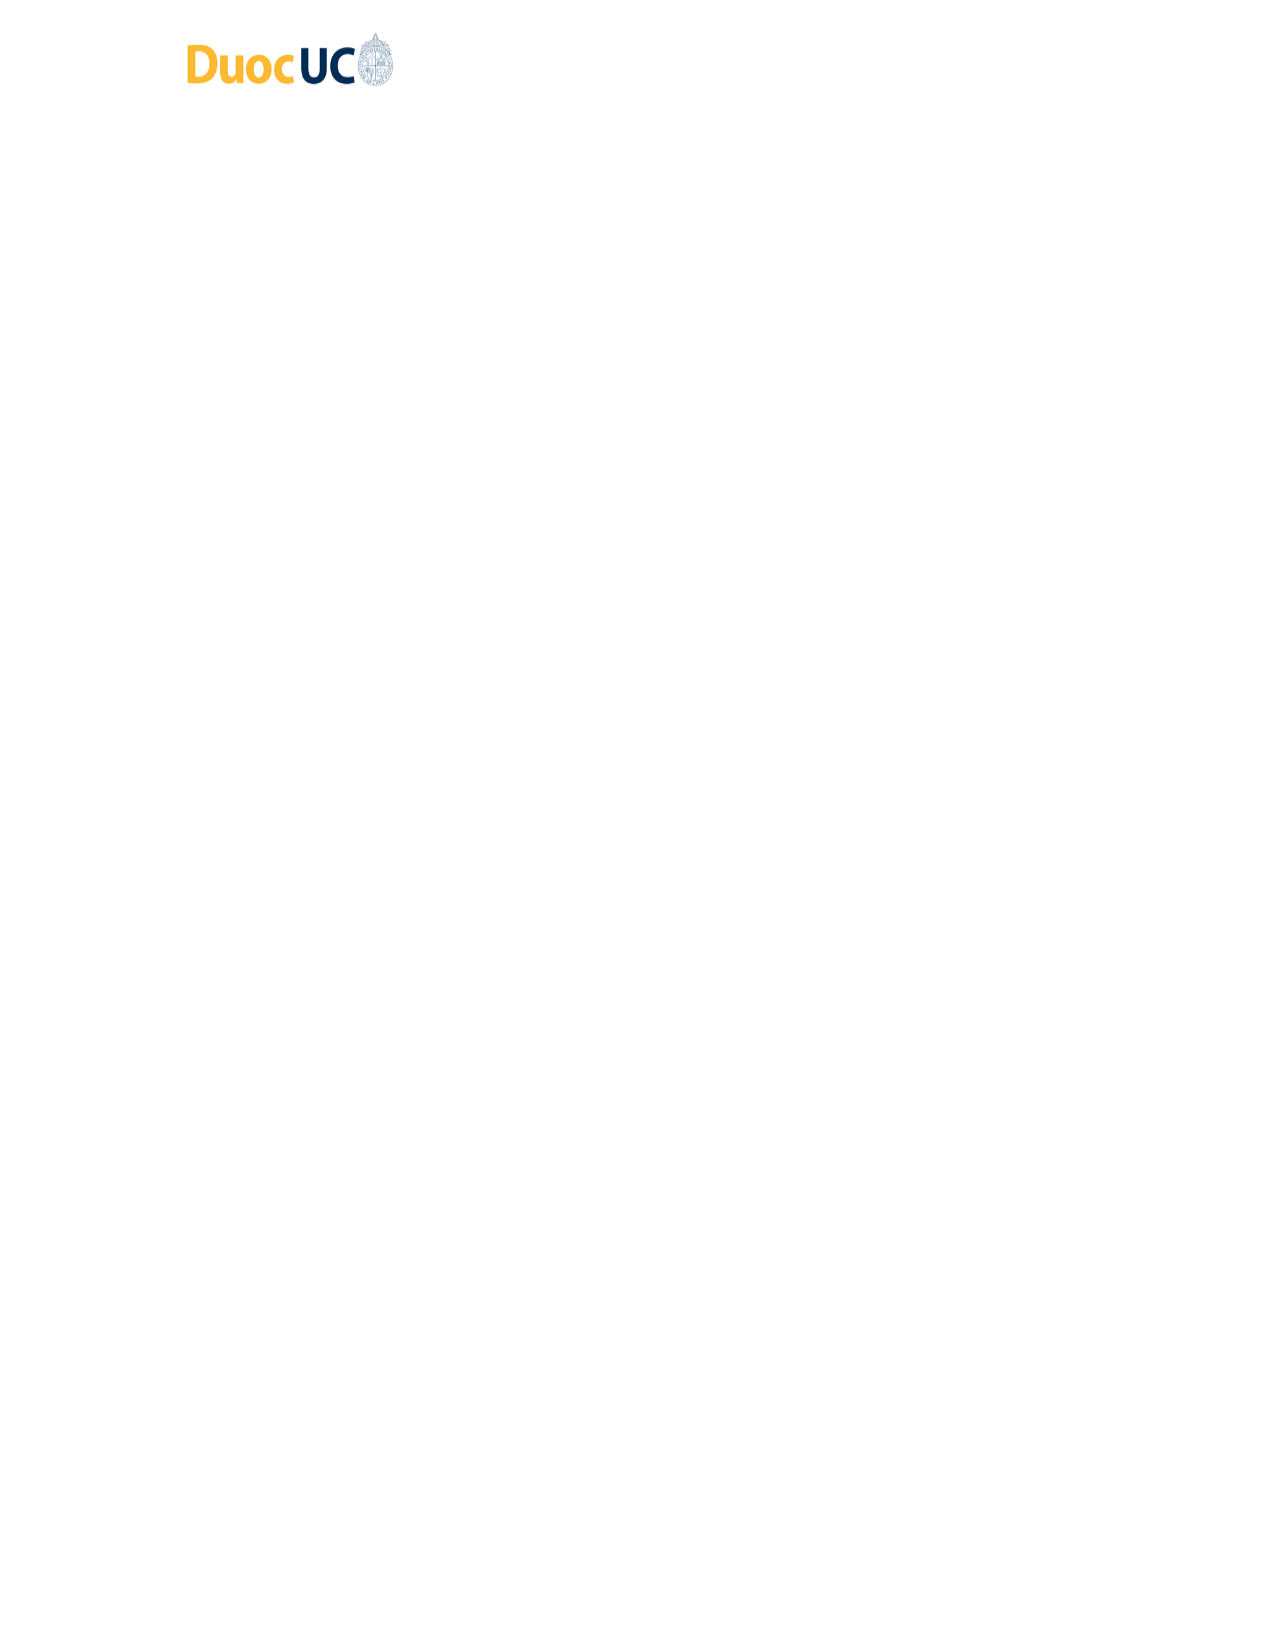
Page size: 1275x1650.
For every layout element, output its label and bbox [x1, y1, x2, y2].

picture [177, 28, 401, 91]
